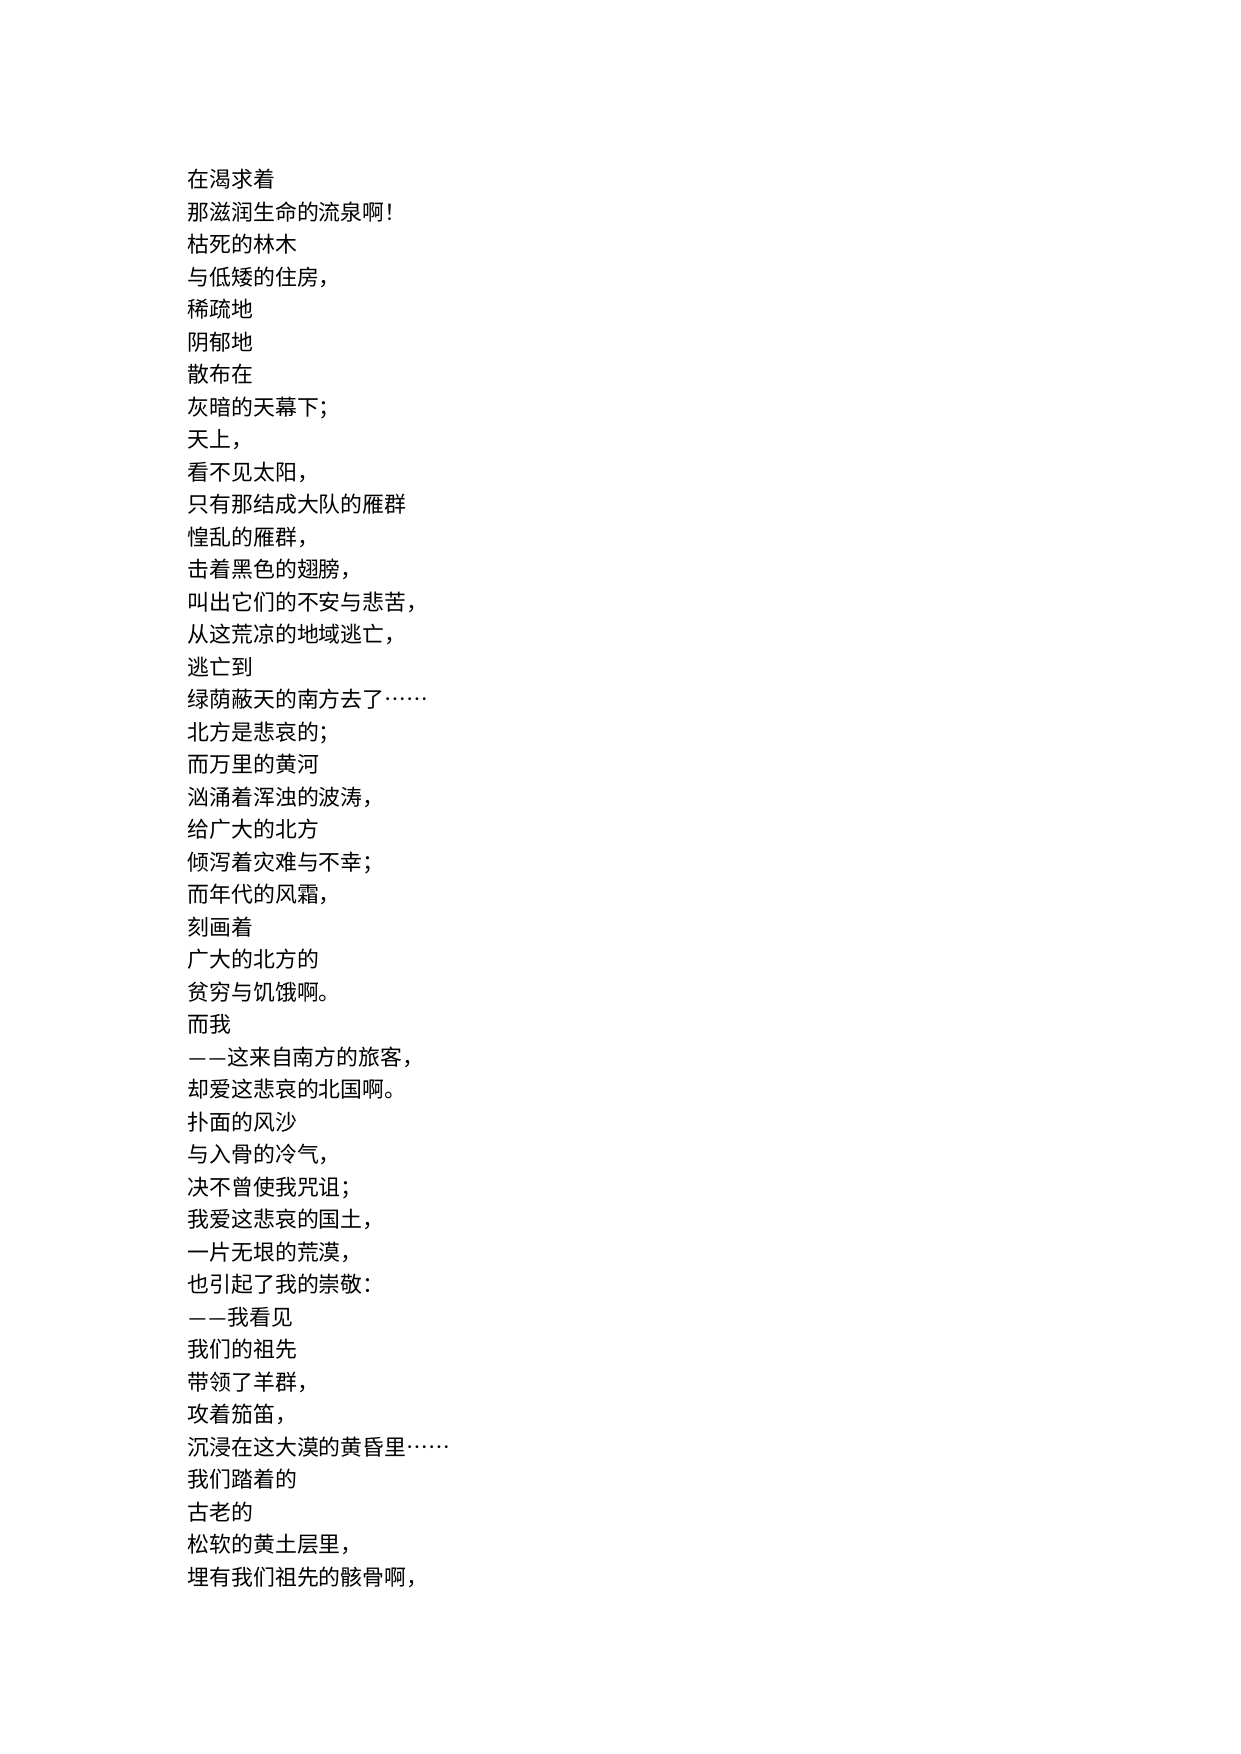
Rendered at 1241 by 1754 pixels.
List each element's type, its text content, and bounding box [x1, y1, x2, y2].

text 倾泻着灾难与不幸； [187, 844, 1053, 877]
text 给广大的北方 [187, 812, 1053, 844]
text 汹涌着浑浊的波涛， [187, 779, 1053, 812]
text 而年代的风霜， [187, 877, 1053, 909]
text 沉浸在这大漠的黄昏里…… [187, 1429, 1053, 1462]
text 决不曾使我咒诅； [187, 1169, 1053, 1202]
text 绿荫蔽天的南方去了…… [187, 682, 1053, 714]
text 枯死的林木 [187, 227, 1053, 259]
text 带领了羊群， [187, 1364, 1053, 1397]
text 叫出它们的不安与悲苦， [187, 584, 1053, 617]
text 刻画着 [187, 909, 1053, 942]
text 我爱这悲哀的国土， [187, 1202, 1053, 1234]
text 与低矮的住房， [187, 259, 1053, 292]
text 那滋润生命的流泉啊！ [187, 194, 1053, 227]
text 看不见太阳， [187, 454, 1053, 487]
text 与入骨的冷气， [187, 1137, 1053, 1169]
text 而万里的黄河 [187, 747, 1053, 779]
text 阴郁地 [187, 324, 1053, 357]
text 广大的北方的 [187, 942, 1053, 974]
text 灰暗的天幕下； [187, 389, 1053, 422]
text 也引起了我的崇敬： [187, 1267, 1053, 1299]
text ——这来自南方的旅客， [187, 1039, 1053, 1072]
text 扑面的风沙 [187, 1104, 1053, 1137]
text 我们踏着的 [187, 1462, 1053, 1494]
text 散布在 [187, 357, 1053, 389]
text 从这荒凉的地域逃亡， [187, 617, 1053, 649]
text 北方是悲哀的； [187, 714, 1053, 747]
text 逃亡到 [187, 649, 1053, 682]
text 天上， [187, 422, 1053, 454]
text 埋有我们祖先的骸骨啊， [187, 1559, 1053, 1592]
text 贫穷与饥饿啊。 [187, 974, 1053, 1007]
text 在渴求着 [187, 162, 1053, 194]
text 惶乱的雁群， [187, 519, 1053, 552]
text 只有那结成大队的雁群 [187, 487, 1053, 519]
text 而我 [187, 1007, 1053, 1039]
text 松软的黄土层里， [187, 1527, 1053, 1559]
text 却爱这悲哀的北国啊。 [187, 1072, 1053, 1104]
text 我们的祖先 [187, 1332, 1053, 1364]
text 击着黑色的翅膀， [187, 552, 1053, 584]
text 古老的 [187, 1494, 1053, 1527]
text ——我看见 [187, 1299, 1053, 1332]
text 一片无垠的荒漠， [187, 1234, 1053, 1267]
text 攻着笳笛， [187, 1397, 1053, 1429]
text 稀疏地 [187, 292, 1053, 324]
